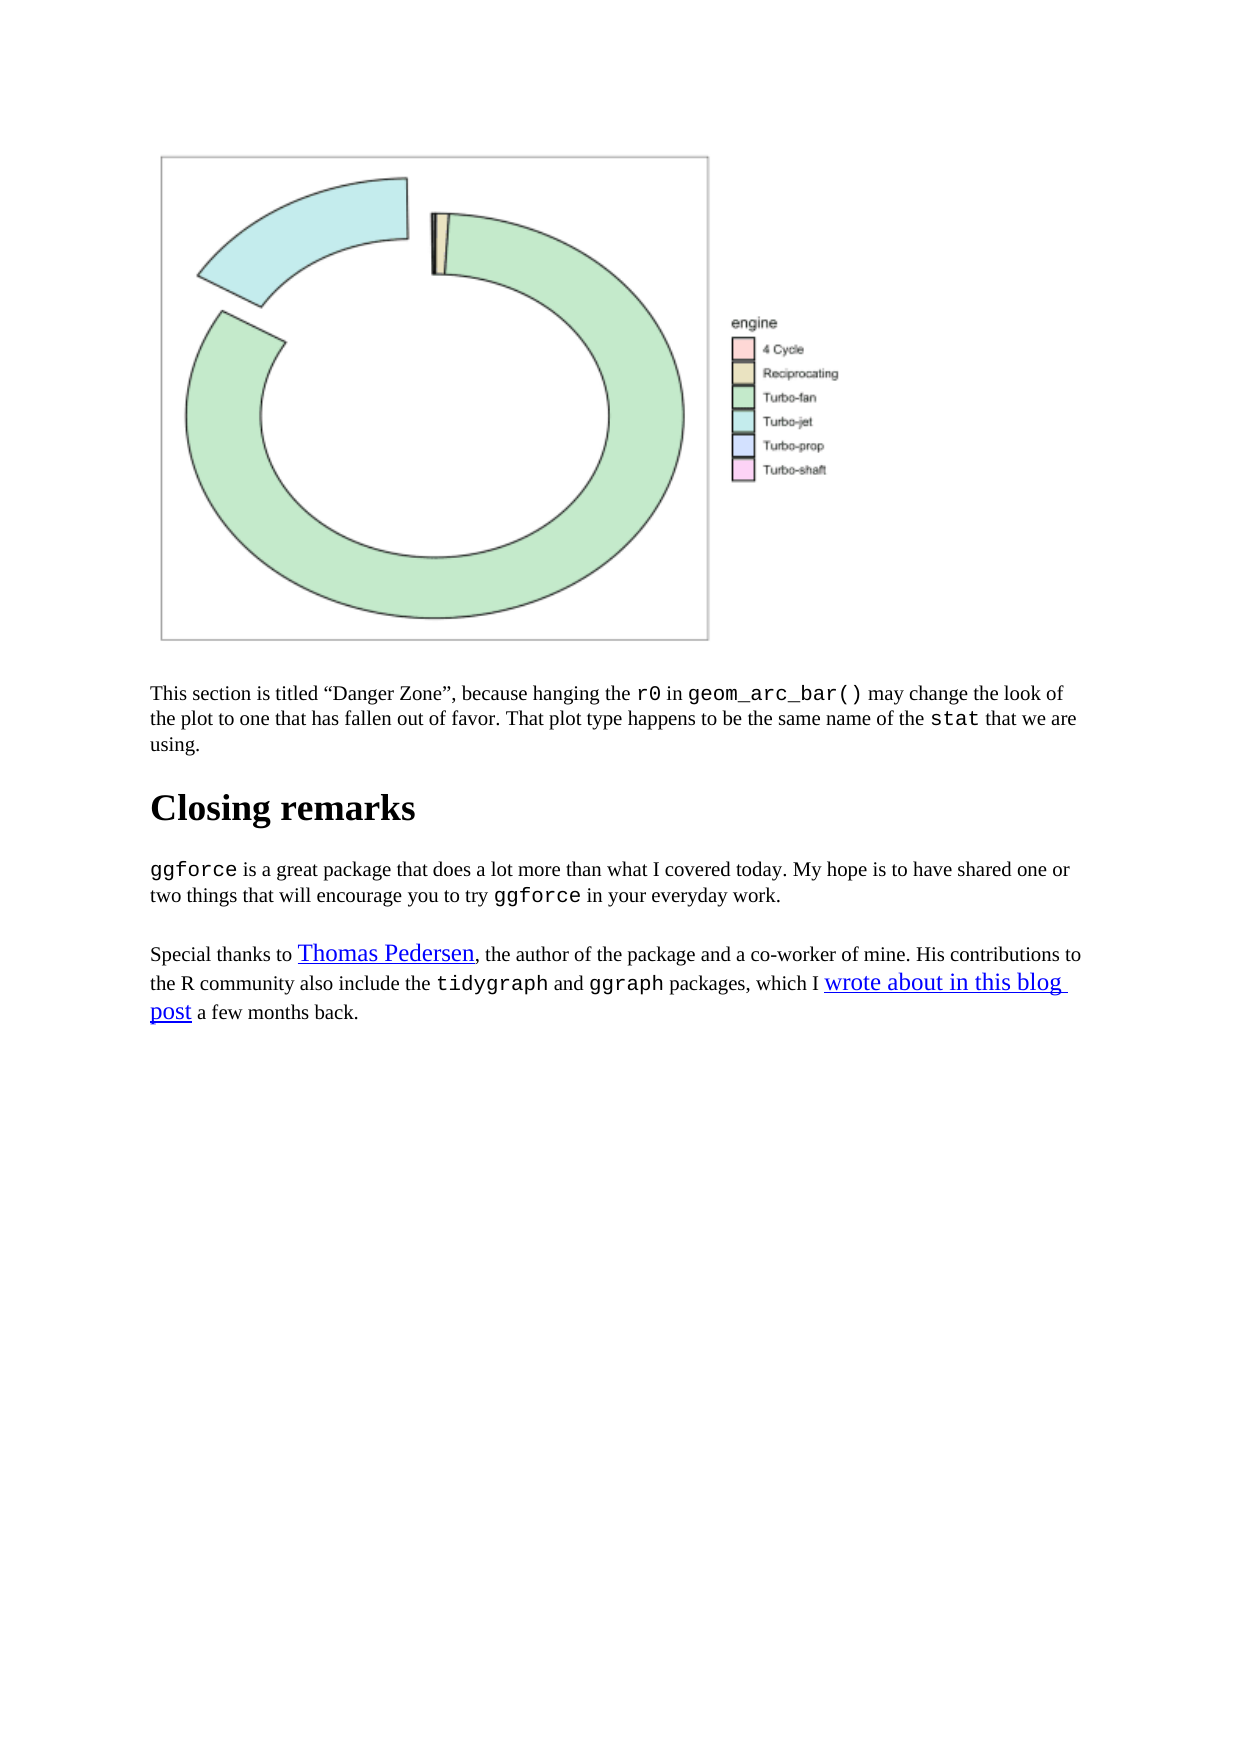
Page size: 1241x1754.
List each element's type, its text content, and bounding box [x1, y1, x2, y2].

text ggforce is a great package that does a lot more than what I covered today. My hope is to have shared one or two things that will encourage you to try ggforce in your everyday work. [150, 857, 1090, 909]
picture [150, 150, 854, 652]
text Special thanks to Thomas Pedersen, the author of the package and a co-worker of mine. His contributions to the R community also include the tidygraph and ggraph packages, which I wrote about in this blog post a few months back. [150, 938, 1090, 1025]
text Closing remarks [150, 785, 1090, 828]
text This section is titled “Danger Zone”, because hanging the r0 in geom_arc_bar() may change the look of the plot to one that has fallen out of favor. That plot type happens to be the same name of the stat that we are using. [150, 680, 1090, 756]
